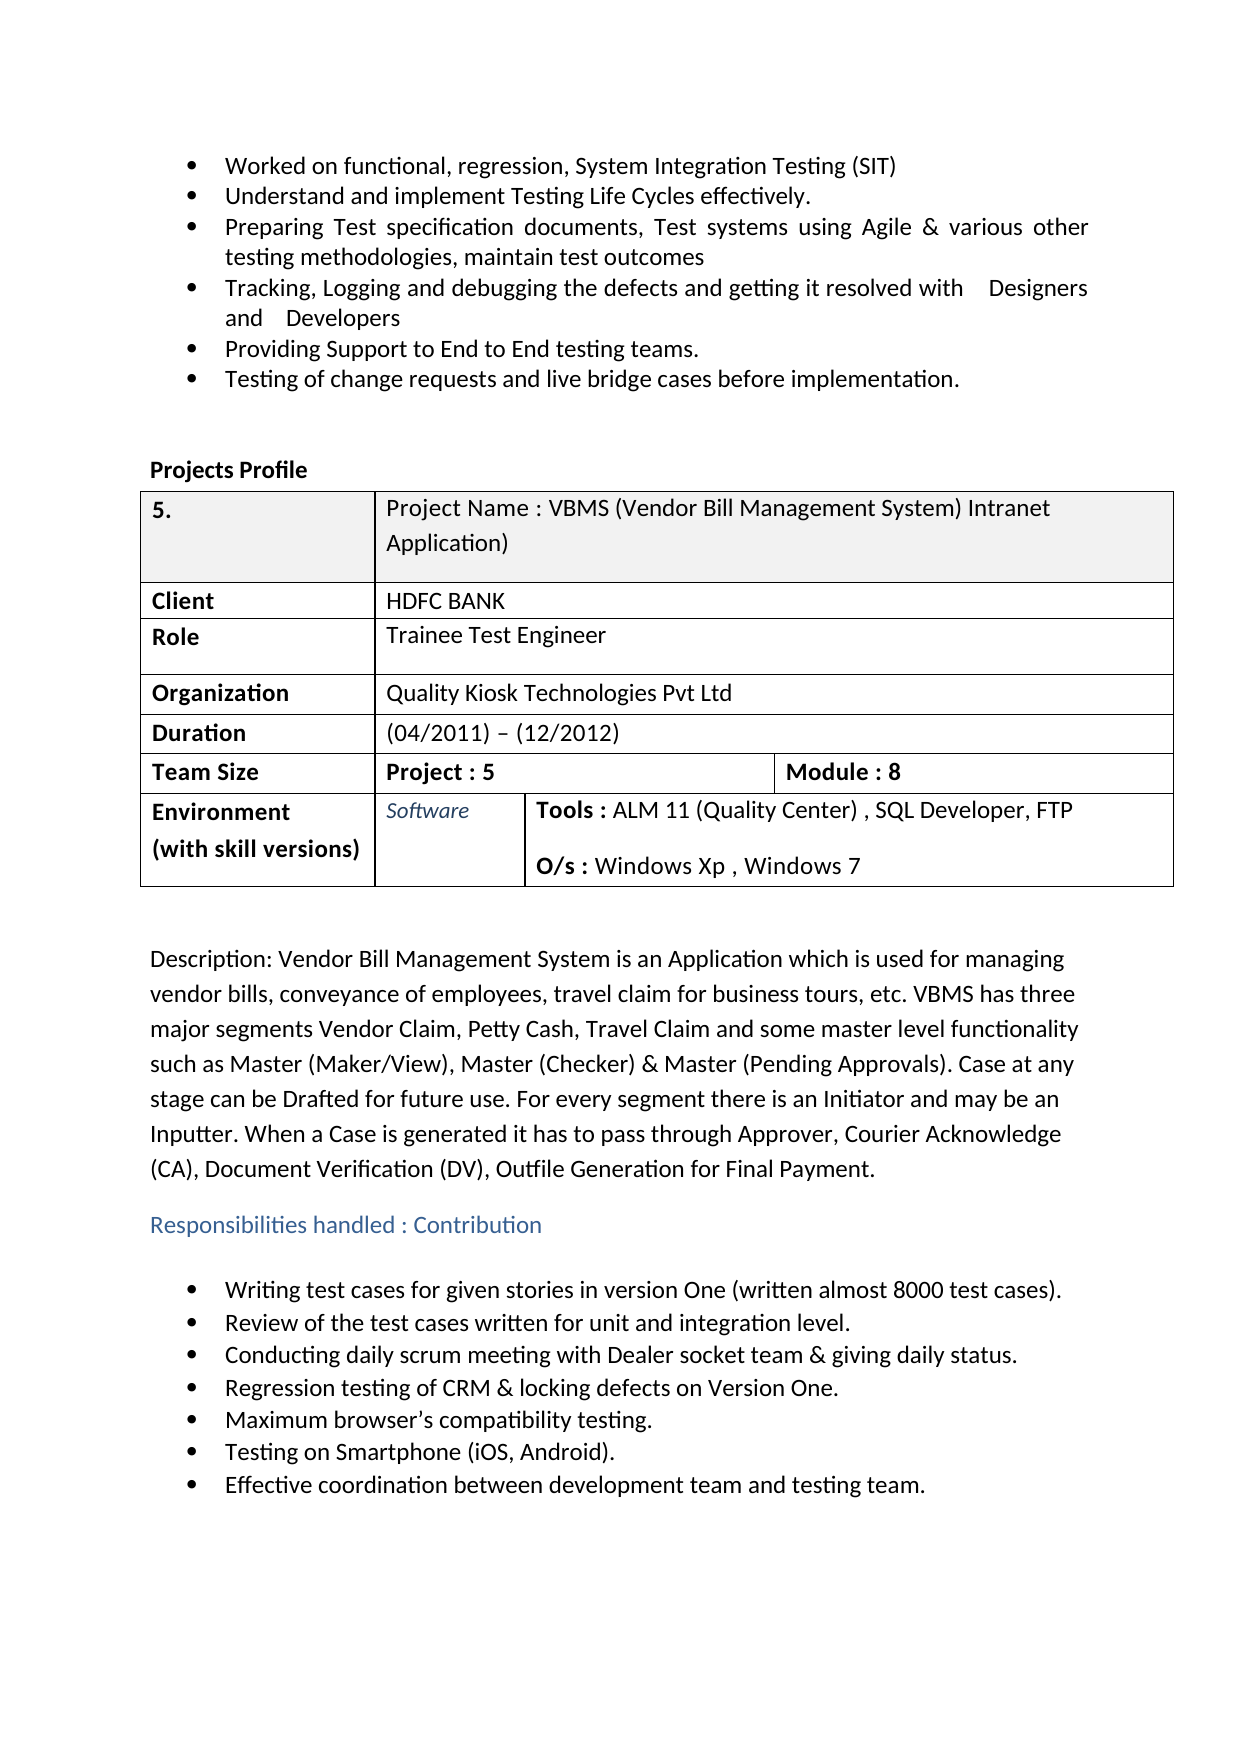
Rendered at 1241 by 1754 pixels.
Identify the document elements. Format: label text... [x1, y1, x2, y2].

list Providing Support to End to End testing teams. [187, 333, 1090, 364]
table_cell Software [376, 794, 524, 886]
table_cell (04/2011) – (12/2012) [376, 715, 1173, 753]
list Understand and implement Testing Life Cycles effectively. [187, 181, 1090, 211]
list Maximum browser’s compatibility testing. [187, 1404, 1090, 1434]
subtitle Responsibilities handled : Contribution [150, 1209, 1090, 1239]
list Tracking, Logging and debugging the defects and getting it resolved with Designers and Developers [187, 272, 1090, 333]
list Review of the test cases written for unit and integration level. [187, 1307, 1090, 1337]
list Regression testing of CRM & locking defects on Version One. [187, 1372, 1090, 1402]
table_cell Module : 8 [775, 754, 1173, 793]
list Testing on Smartphone (iOS, Android). [187, 1436, 1090, 1467]
table_cell Client [141, 583, 374, 618]
table_cell Duration [141, 715, 374, 753]
table_cell Environment (with skill versions) [141, 794, 374, 886]
text Description: Vendor Bill Management System is an Application which is used for managing vendor bills, conveyance of employees, travel claim for business tours, etc. VBMS has three major segments Vendor Claim, Petty Cash, Travel Claim and some master level functionality such as Master (Maker/View), Master (Checker) & Master (Pending Approvals). Case at any stage can be Drafted for future use. For every segment there is an Initiator and may be an Inputter. When a Case is generated it has to pass through Approver, Courier Acknowledge (CA), Document Verification (DV), Outfile Generation for Final Payment. [150, 943, 1090, 1184]
table_cell Team Size [141, 754, 374, 793]
table_header 5. [141, 492, 374, 582]
table_cell Tools : ALM 11 (Quality Center) , SQL Developer, FTP O/s : Windows Xp , Windows 7 [526, 794, 1173, 886]
table_cell HDFC BANK [376, 583, 1173, 618]
list Writing test cases for given stories in version One (written almost 8000 test cases). [187, 1274, 1090, 1305]
table_cell Role [141, 619, 374, 674]
table_cell Trainee Test Engineer [376, 619, 1173, 674]
list Effective coordination between development team and testing team. [187, 1469, 1090, 1499]
list Testing of change requests and live bridge cases before implementation. [187, 364, 1090, 394]
list Conducting daily scrum meeting with Dealer socket team & giving daily status. [187, 1339, 1090, 1370]
table_cell Quality Kiosk Technologies Pvt Ltd [376, 675, 1173, 714]
table_cell Organization [141, 675, 374, 714]
list Worked on functional, regression, System Integration Testing (SIT) [187, 150, 1090, 181]
subtitle Projects Profile [150, 454, 1090, 485]
list Preparing Test specification documents, Test systems using Agile & various other testing methodologies, maintain test outcomes [187, 211, 1090, 272]
table_cell Project : 5 [376, 754, 774, 793]
table_header Project Name : VBMS (Vendor Bill Management System) Intranet Application) [376, 492, 1173, 582]
